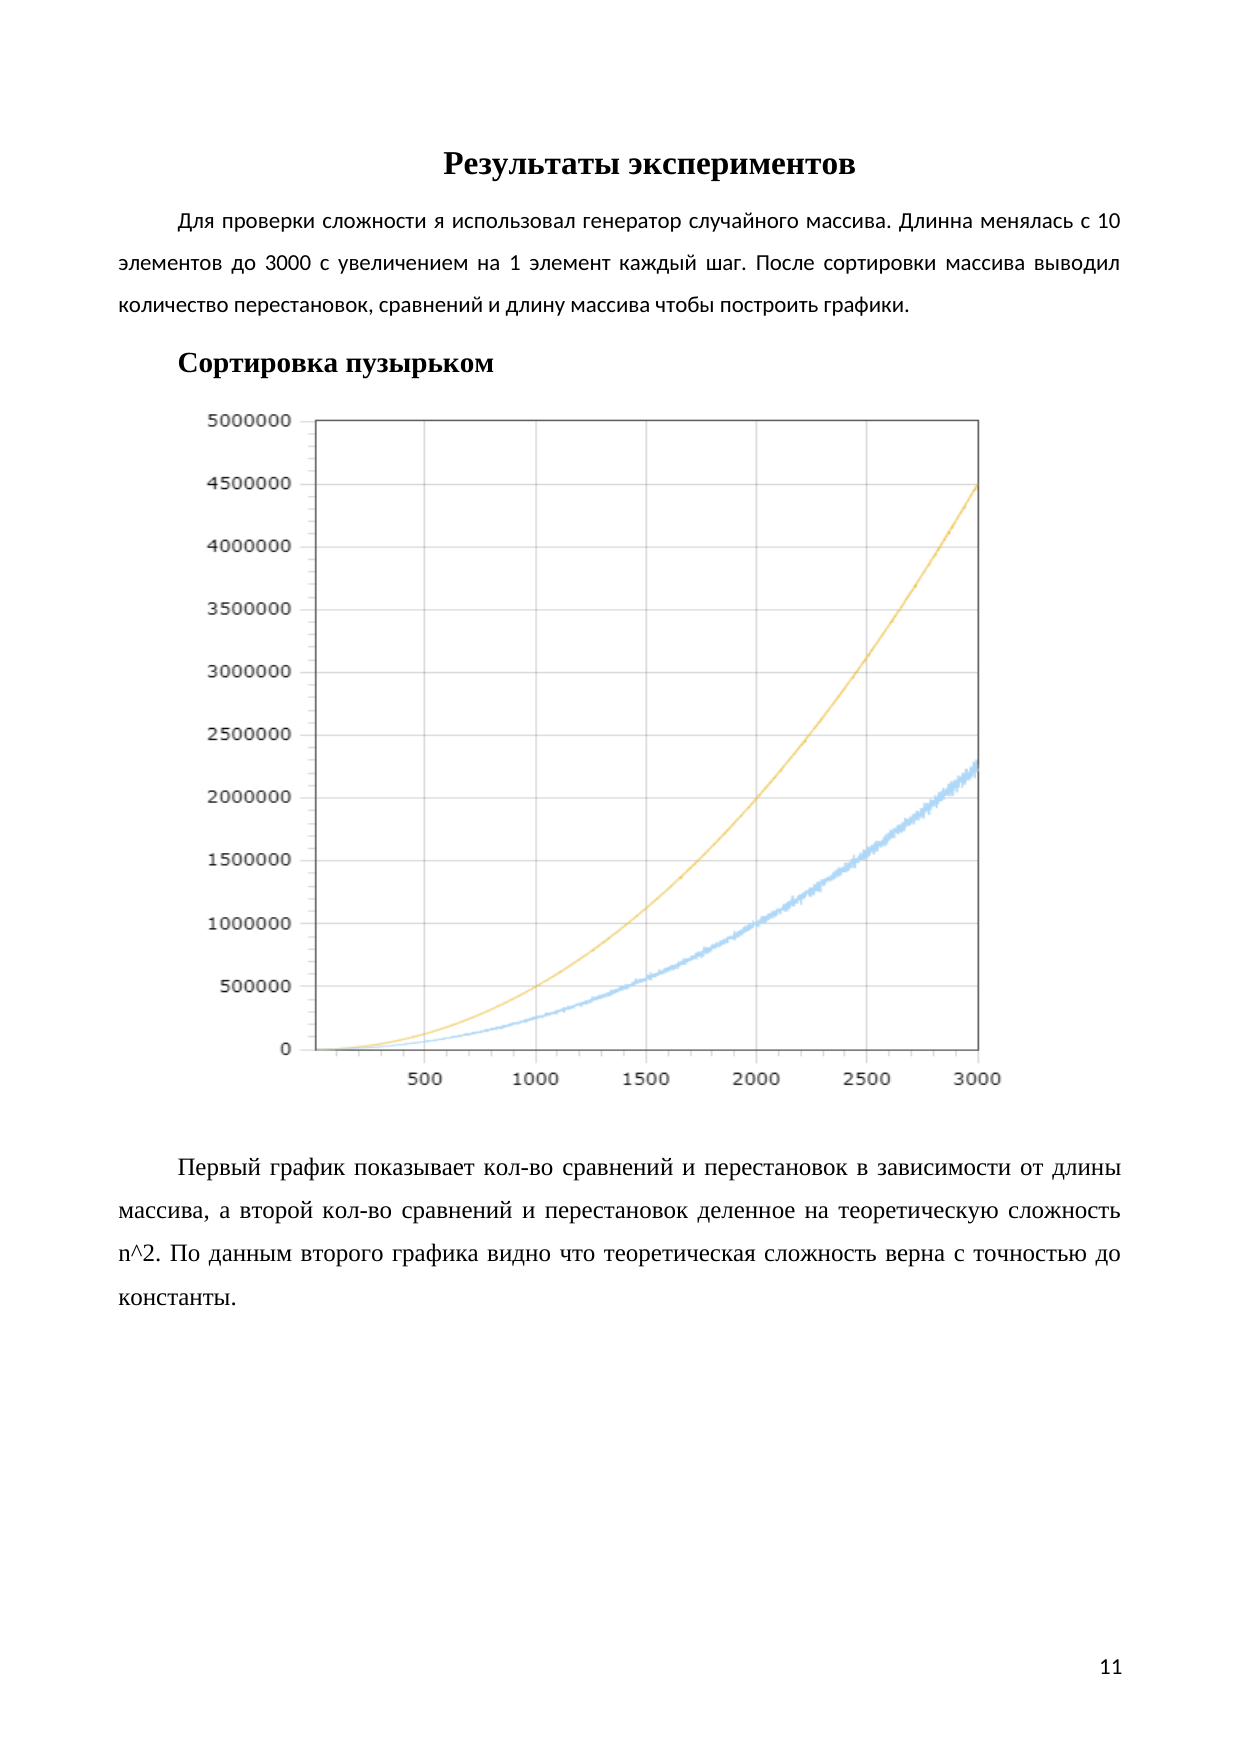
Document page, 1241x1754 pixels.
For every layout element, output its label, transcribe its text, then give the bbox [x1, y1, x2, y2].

subtitle Результаты экспериментов [118, 143, 1122, 181]
text Для проверки сложности я использовал генератор случайного массива. Длинна менялась с 10 элементов до 3000 с увеличением на 1 элемент каждый шаг. После сортировки массива выводил количество перестановок, сравнений и длину массива чтобы построить графики. [118, 206, 1122, 318]
text Первый график показывает кол-во сравнений и перестановок в зависимости от длины массива, а второй кол-во сравнений и перестановок деленное на теоретическую сложность n^2. По данным второго графика видно что теоретическая сложность верна с точностью до константы. [118, 1152, 1122, 1310]
text Сортировка пузырьком [118, 345, 1122, 378]
picture [186, 409, 1040, 1093]
